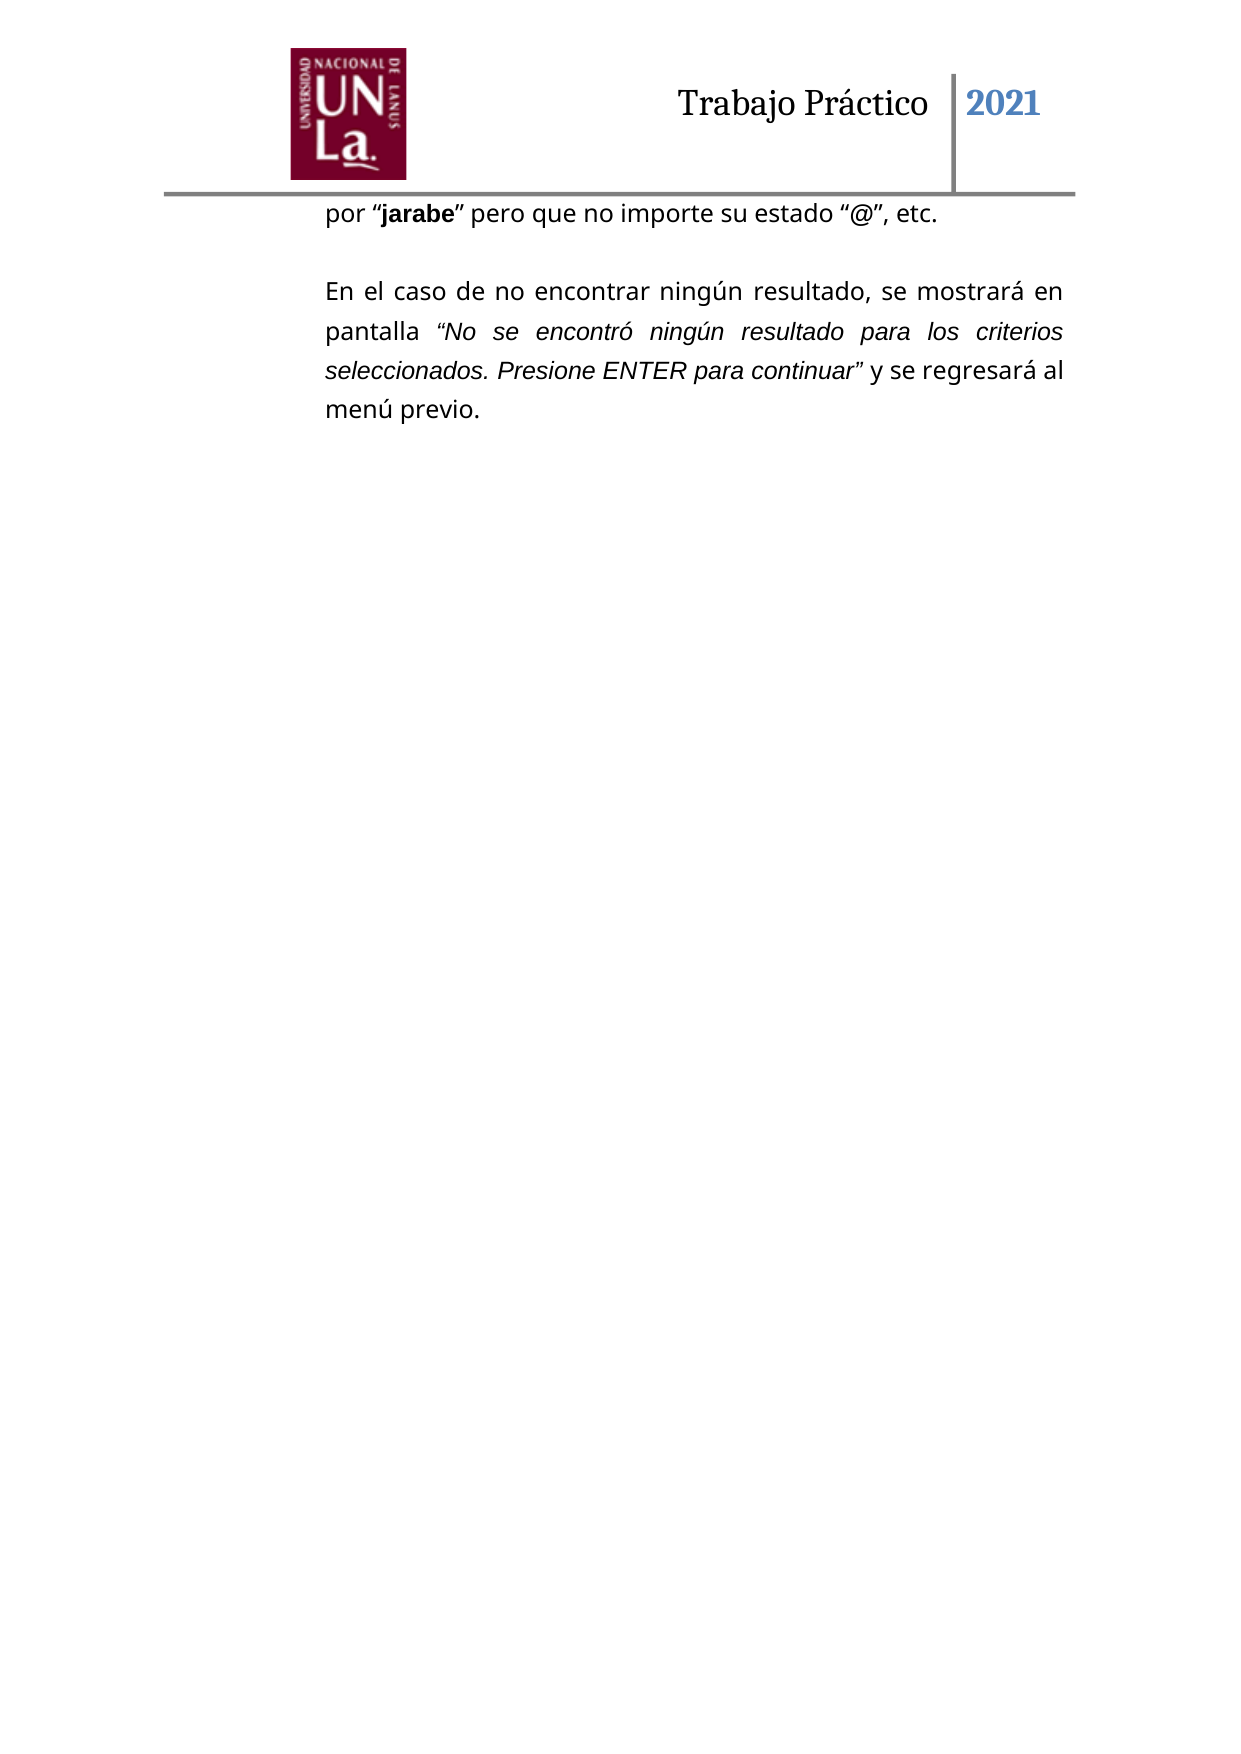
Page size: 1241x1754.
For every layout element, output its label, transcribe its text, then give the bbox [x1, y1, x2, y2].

text En el caso de no encontrar ningún resultado, se mostrará en pantalla “No se encontró ningún resultado para los criterios seleccionados. Presione ENTER para continuar” y se regresará al menú previo. [325, 274, 1064, 426]
picture [290, 48, 407, 180]
